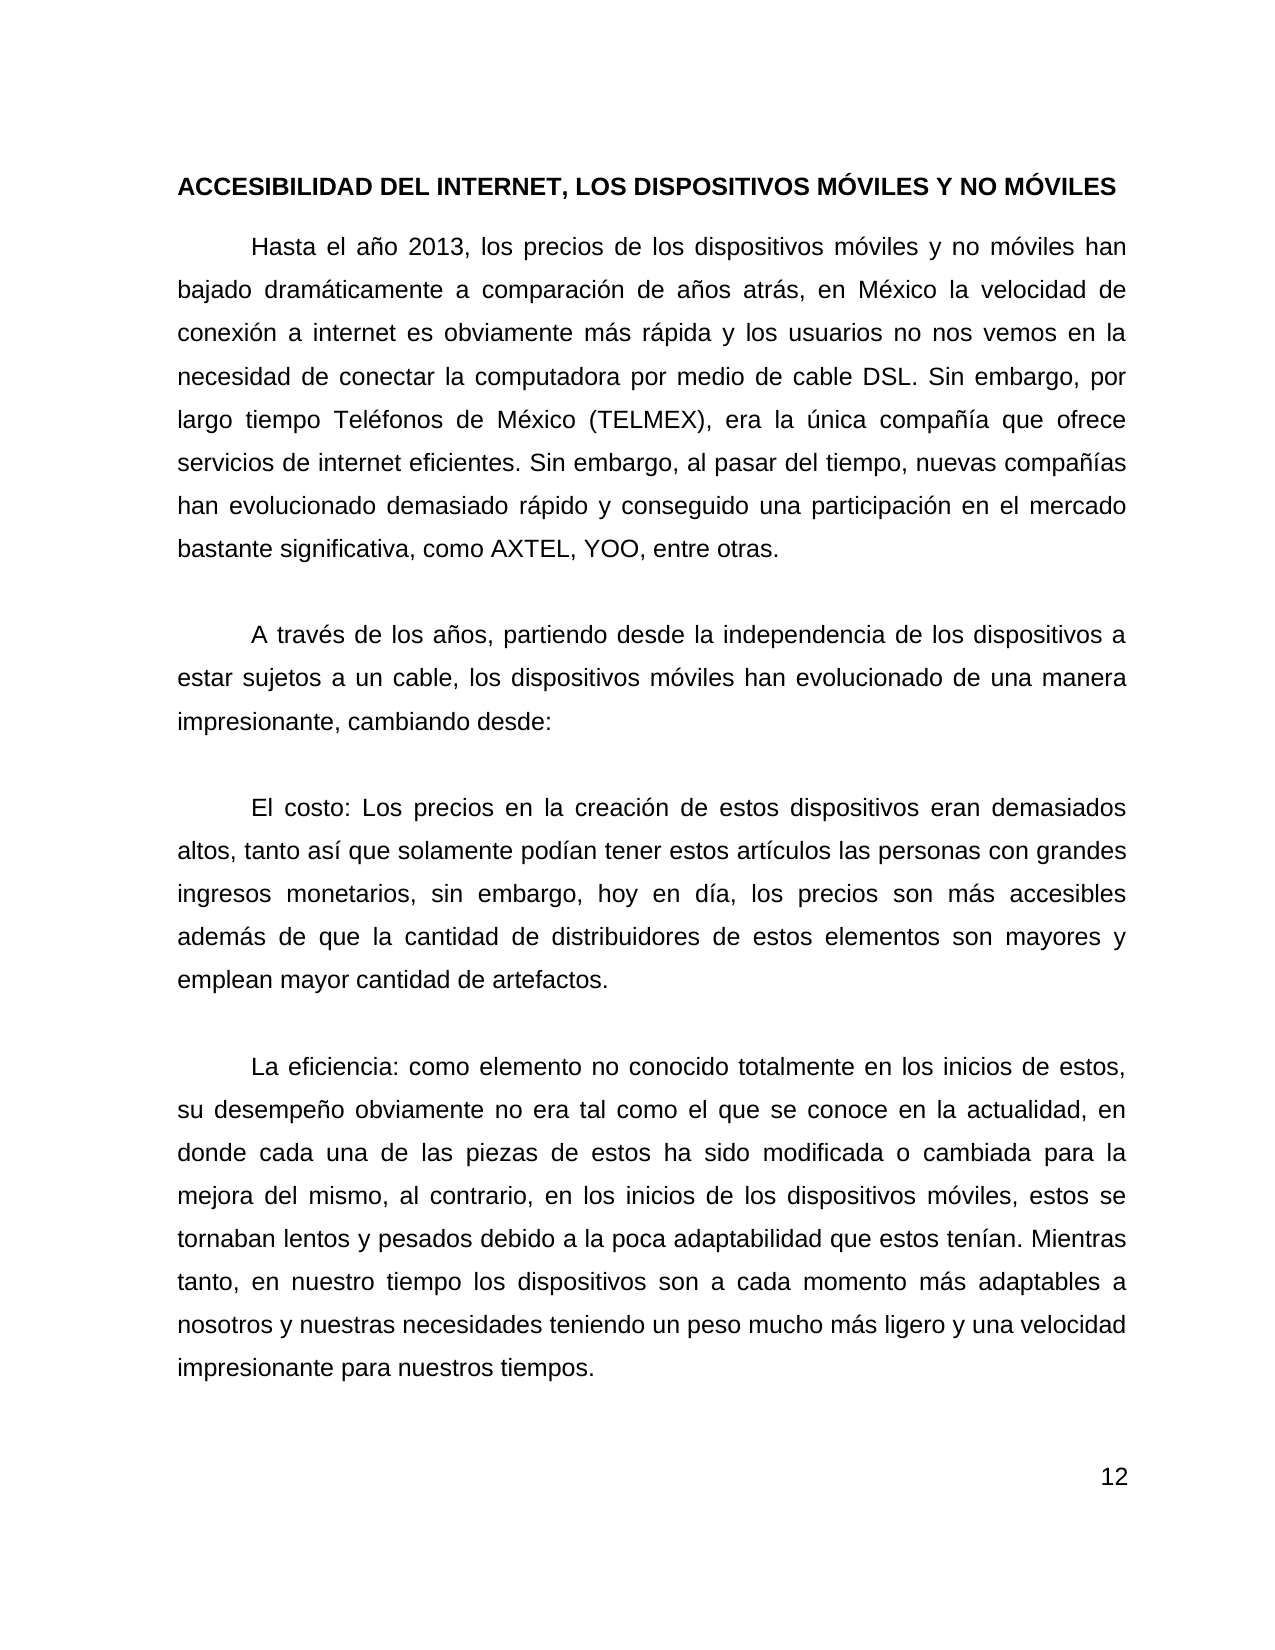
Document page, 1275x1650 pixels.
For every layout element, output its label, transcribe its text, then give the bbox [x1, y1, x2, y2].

text Hasta el año 2013, los precios de los dispositivos móviles y no móviles han bajado dramáticamente a comparación de años atrás, en México la velocidad de conexión a internet es obviamente más rápida y los usuarios no nos vemos en la necesidad de conectar la computadora por medio de cable DSL. Sin embargo, por largo tiempo Teléfonos de México (TELMEX), era la única compañía que ofrece servicios de internet eficientes. Sin embargo, al pasar del tiempo, nuevas compañías han evolucionado demasiado rápido y conseguido una participación en el mercado bastante significativa, como AXTEL, YOO, entre otras. [177, 232, 1128, 563]
text A través de los años, partiendo desde la independencia de los dispositivos a estar sujetos a un cable, los dispositivos móviles han evolucionado de una manera impresionante, cambiando desde: [177, 620, 1128, 735]
text La eficiencia: como elemento no conocido totalmente en los inicios de estos, su desempeño obviamente no era tal como el que se conoce en la actualidad, en donde cada una de las piezas de estos ha sido modificada o cambiada para la mejora del mismo, al contrario, en los inicios de los dispositivos móviles, estos se tornaban lentos y pesados debido a la poca adaptabilidad que estos tenían. Mientras tanto, en nuestro tiempo los dispositivos son a cada momento más adaptables a nosotros y nuestras necesidades teniendo un peso mucho más ligero y una velocidad impresionante para nuestros tiempos. [177, 1052, 1128, 1382]
subtitle ACCESIBILIDAD DEL INTERNET, LOS DISPOSITIVOS MÓVILES Y NO MÓVILES [177, 172, 1128, 201]
text El costo: Los precios en la creación de estos dispositivos eran demasiados altos, tanto así que solamente podían tener estos artículos las personas con grandes ingresos monetarios, sin embargo, hoy en día, los precios son más accesibles además de que la cantidad de distribuidores de estos elementos son mayores y emplean mayor cantidad de artefactos. [177, 793, 1128, 994]
